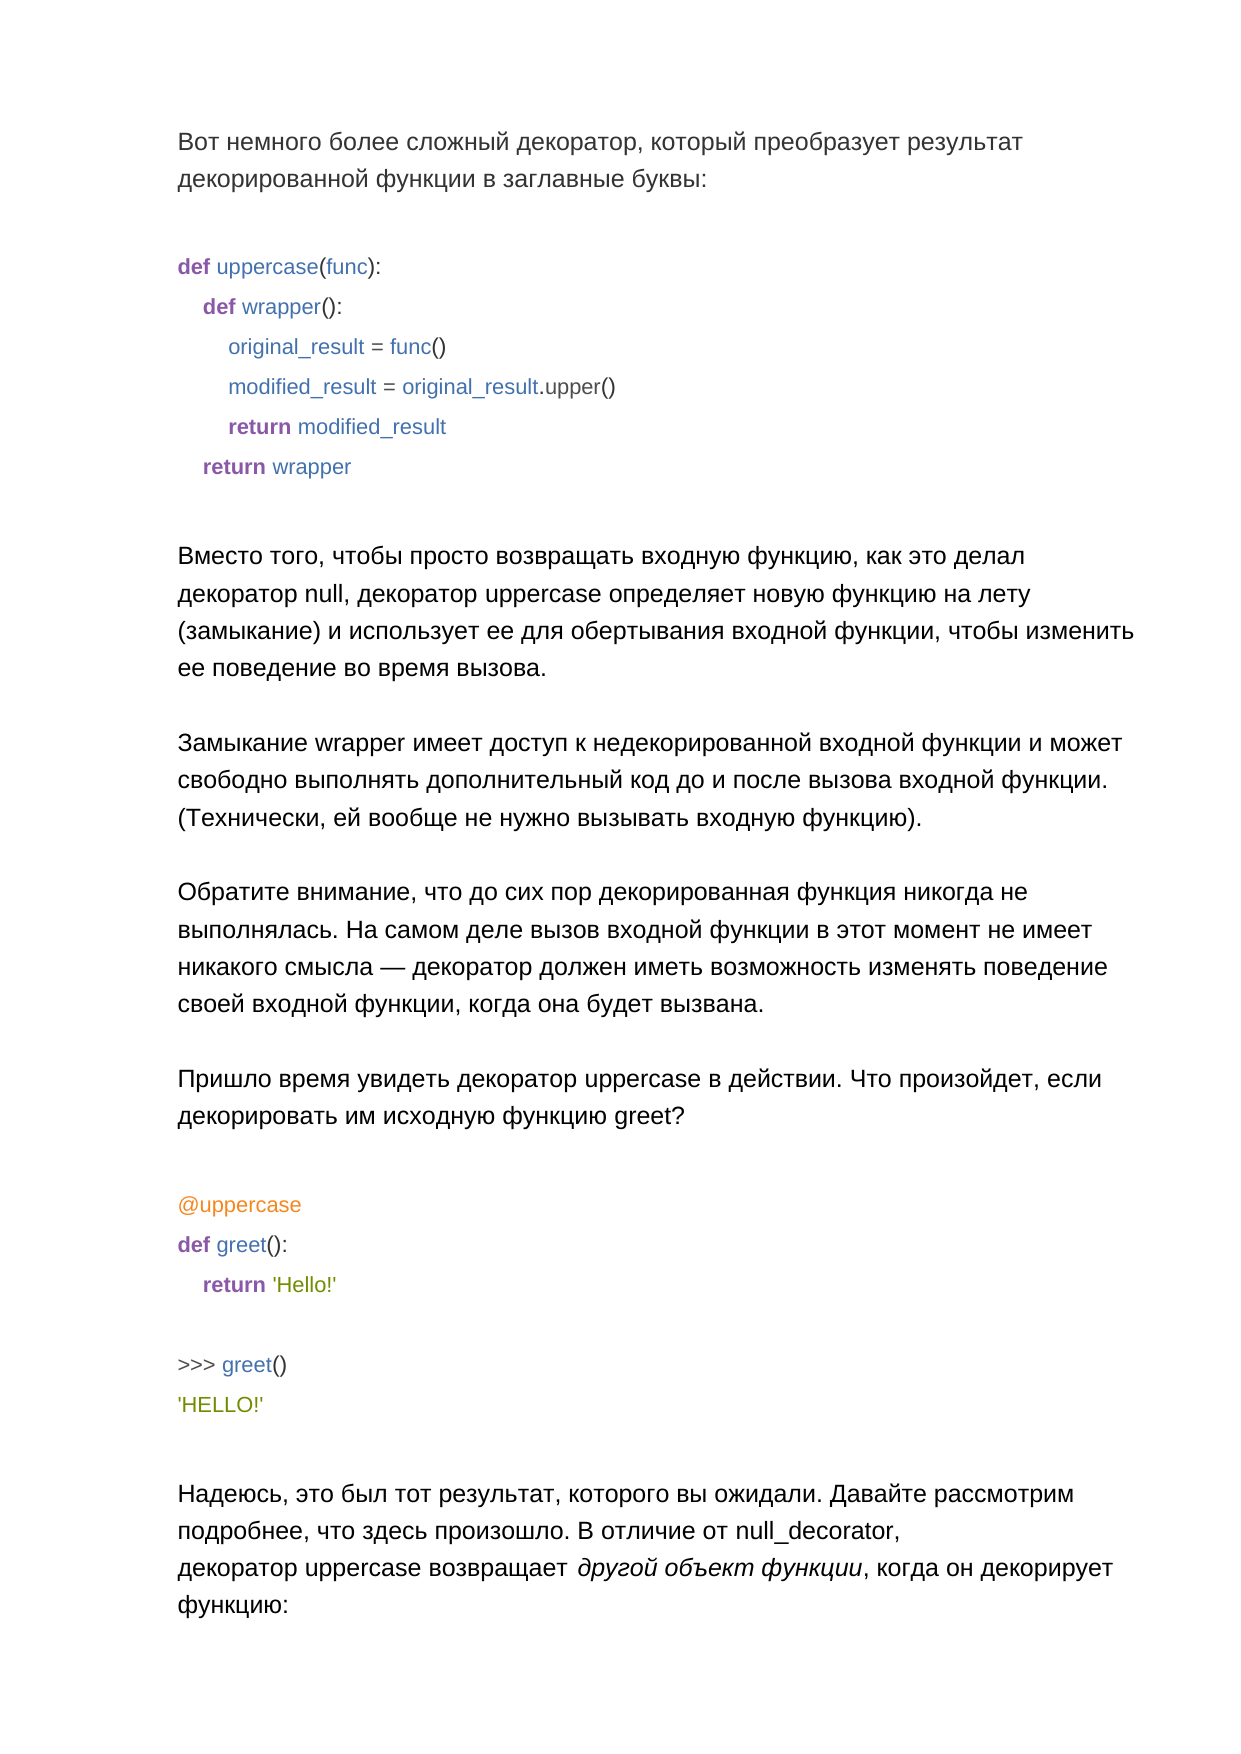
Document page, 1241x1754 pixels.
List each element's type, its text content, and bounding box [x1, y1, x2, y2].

text Обратите внимание, что до сих пор декорированная функция никогда не выполнялась. На самом деле вызов входной функции в этот момент не имеет никакого смысла — декоратор должен иметь возможность изменять поведение своей входной функции, когда она будет вызвана. [177, 869, 1152, 1018]
text def uppercase(func): def wrapper(): original_result = func() modified_result = original_result.upper() return modified_result return wrapper [177, 243, 1152, 483]
text Пришло время увидеть декоратор uppercase в действии. Что произойдет, если декорировать им исходную функцию greet? [177, 1055, 1152, 1130]
text Надеюсь, это был тот результат, которого вы ожидали. Давайте рассмотрим подробнее, что здесь произошло. В отличие от null_decorator, декоратор uppercase возвращает другой объект функции, когда он декорирует функцию: [177, 1470, 1152, 1619]
text Вот немного более сложный декоратор, который преобразует результат декорированной функции в заглавные буквы: [177, 118, 1152, 193]
text @uppercase def greet(): return 'Hello!' >>> greet() 'HELLO!' [177, 1180, 1152, 1420]
text Замыкание wrapper имеет доступ к недекорированной входной функции и может свободно выполнять дополнительный код до и после вызова входной функции. (Технически, ей вообще не нужно вызывать входную функцию). [177, 719, 1152, 831]
text Вместо того, чтобы просто возвращать входную функцию, как это делал декоратор null, декоратор uppercase определяет новую функцию на лету (замыкание) и использует ее для обертывания входной функции, чтобы изменить ее поведение во время вызова. [177, 533, 1152, 682]
